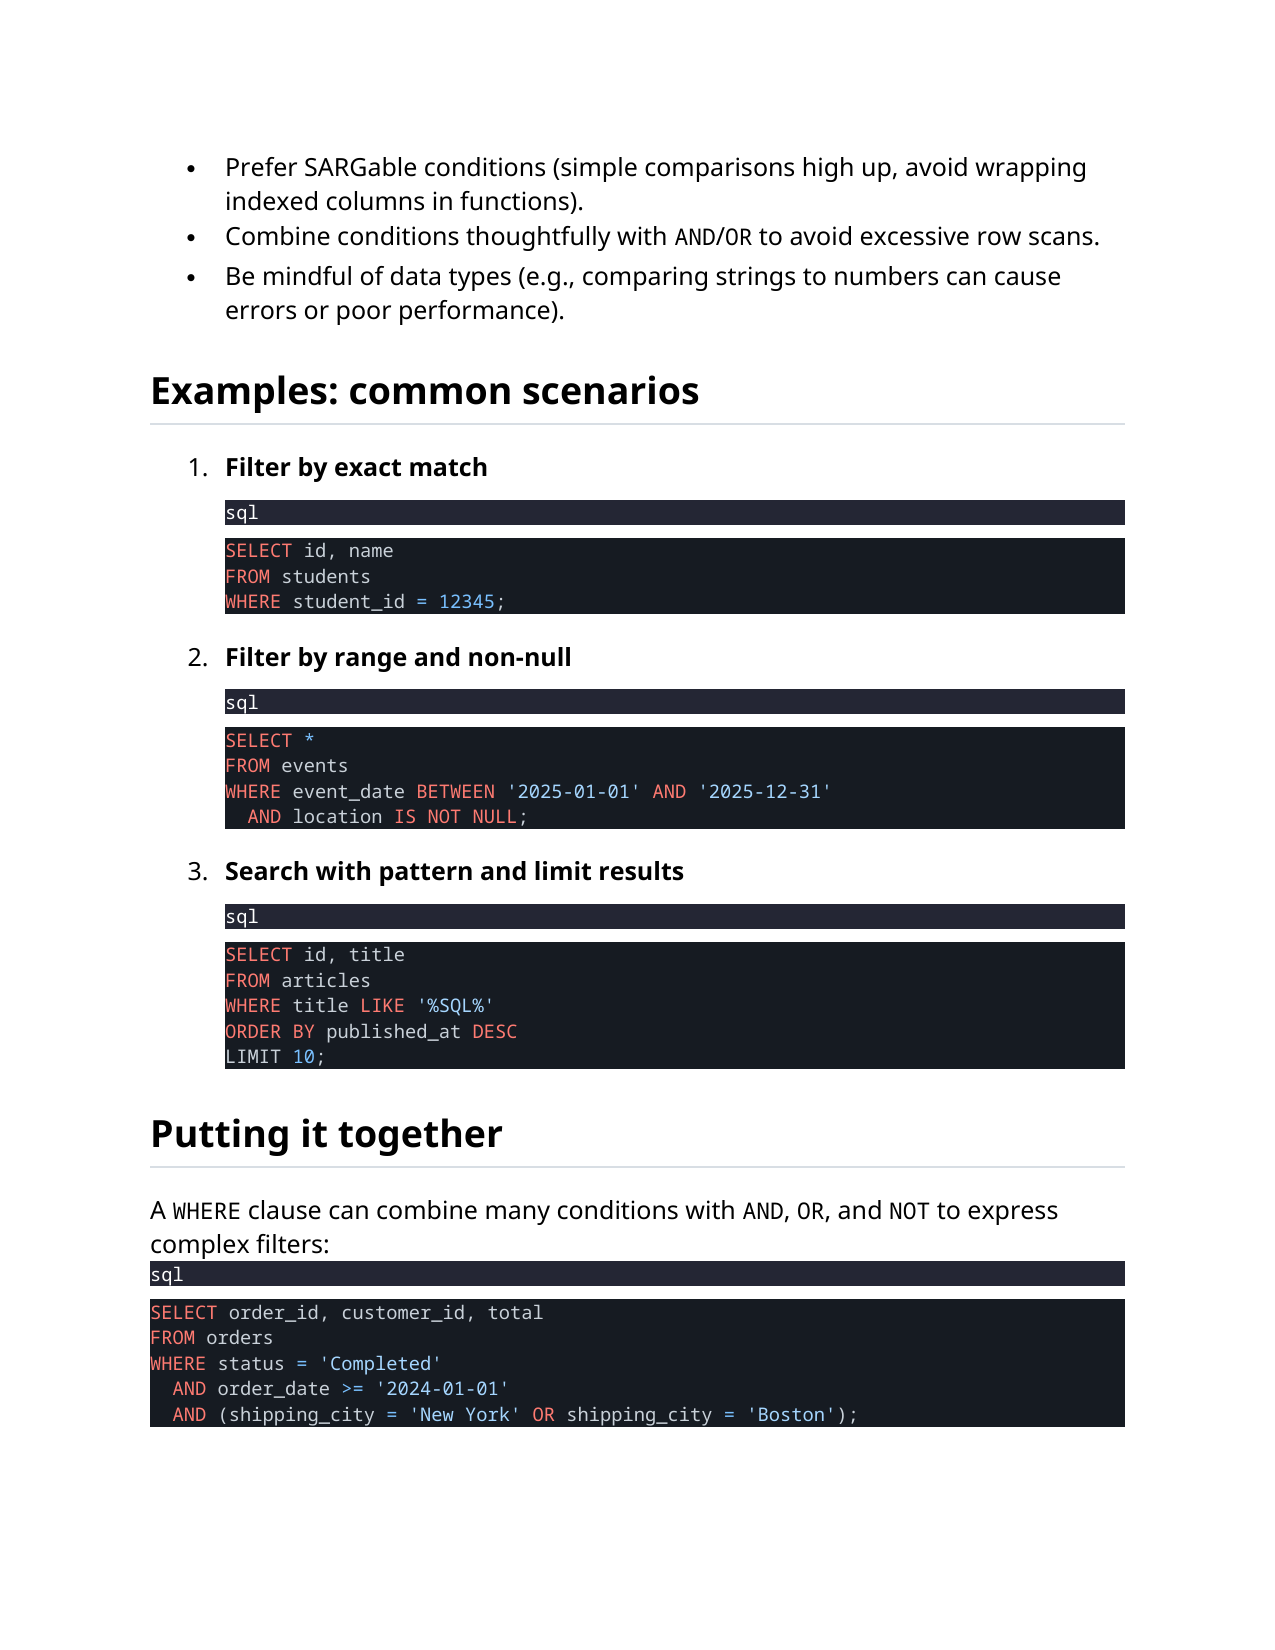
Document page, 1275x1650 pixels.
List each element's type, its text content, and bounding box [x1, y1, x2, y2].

text WHERE title LIKE '%SQL%' [225, 993, 1125, 1018]
list Filter by range and non-null [187, 639, 1125, 673]
text AND location IS NOT NULL; [225, 803, 1125, 829]
text LIMIT 10; [225, 1044, 1125, 1069]
list Prefer SARGable conditions (simple comparisons high up, avoid wrapping indexed columns in functions). [187, 150, 1125, 218]
text WHERE status = 'Completed' [150, 1350, 1125, 1376]
text sql [225, 904, 1125, 929]
text Examples: common scenarios [150, 364, 1125, 423]
text A WHERE clause can combine many conditions with AND, OR, and NOT to express complex filters: [150, 1193, 1125, 1261]
list Filter by exact match [187, 450, 1125, 484]
text sql [225, 689, 1125, 714]
text sql [150, 1261, 1125, 1286]
text SELECT id, title [225, 942, 1125, 967]
text SELECT order_id, customer_id, total [150, 1299, 1125, 1324]
text WHERE event_date BETWEEN '2025-01-01' AND '2025-12-31' [225, 778, 1125, 803]
text ORDER BY published_at DESC [225, 1018, 1125, 1044]
text Putting it together [150, 1107, 1125, 1166]
text FROM articles [225, 967, 1125, 993]
text AND order_date >= '2024-01-01' [150, 1376, 1125, 1401]
text FROM students [225, 563, 1125, 589]
text AND (shipping_city = 'New York' OR shipping_city = 'Boston'); [150, 1401, 1125, 1427]
text sql [225, 500, 1125, 525]
list Search with pattern and limit results [187, 854, 1125, 888]
text SELECT * [225, 727, 1125, 752]
list Combine conditions thoughtfully with AND/OR to avoid excessive row scans. [187, 218, 1125, 252]
text WHERE student_id = 12345; [225, 589, 1125, 614]
text FROM orders [150, 1324, 1125, 1350]
text FROM events [225, 752, 1125, 778]
list Be mindful of data types (e.g., comparing strings to numbers can cause errors or poor performance). [187, 258, 1125, 327]
text SELECT id, name [225, 538, 1125, 563]
